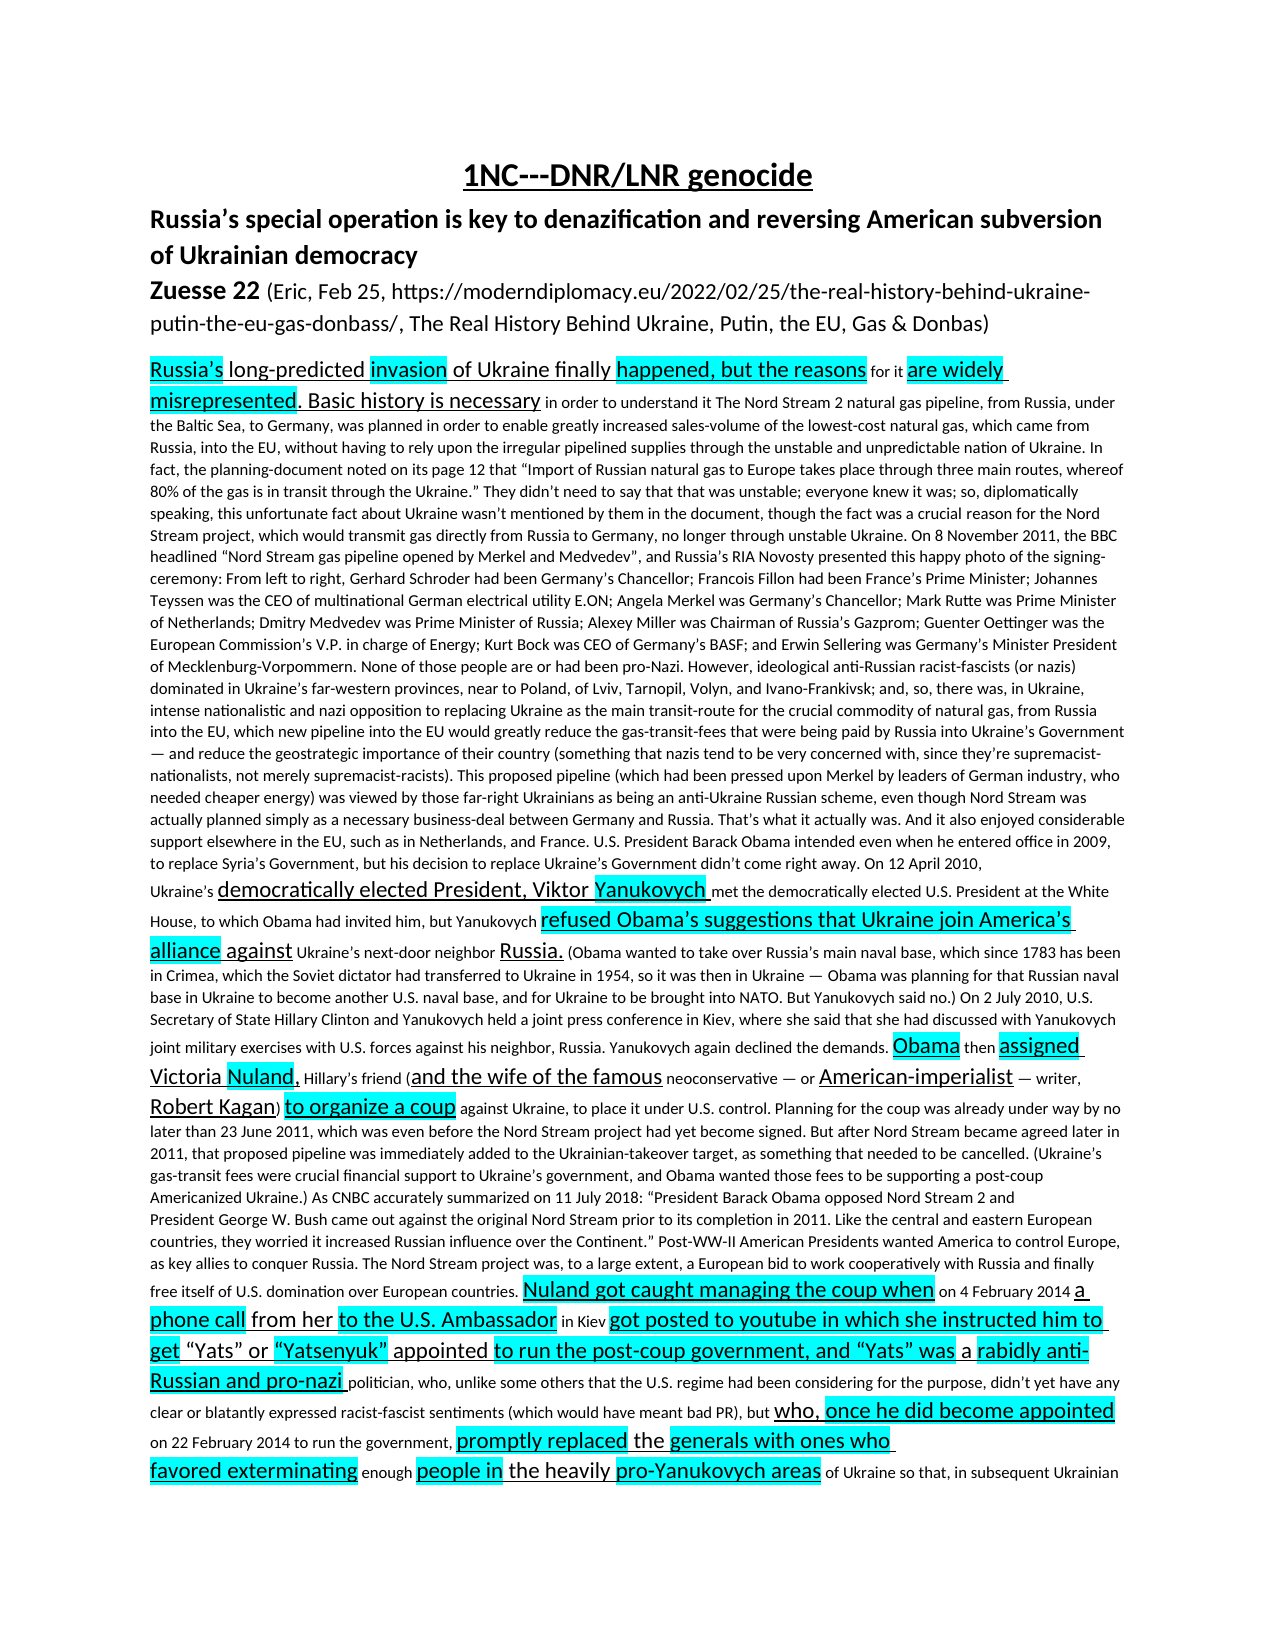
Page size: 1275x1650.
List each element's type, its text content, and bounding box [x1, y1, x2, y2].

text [150, 356, 1125, 1485]
subtitle 1NC---DNR/LNR genocide [150, 154, 1125, 195]
subtitle Russia’s special operation is key to denazification and reversing American subversion of Ukrainian democracy [150, 202, 1125, 271]
text Zuesse 22 (Eric, Feb 25, https://moderndiplomacy.eu/2022/02/25/the-real-history-behind-ukraine-putin-the-eu-gas-donbass/, The Real History Behind Ukraine, Putin, the EU, Gas & Donbas) [150, 273, 1125, 337]
